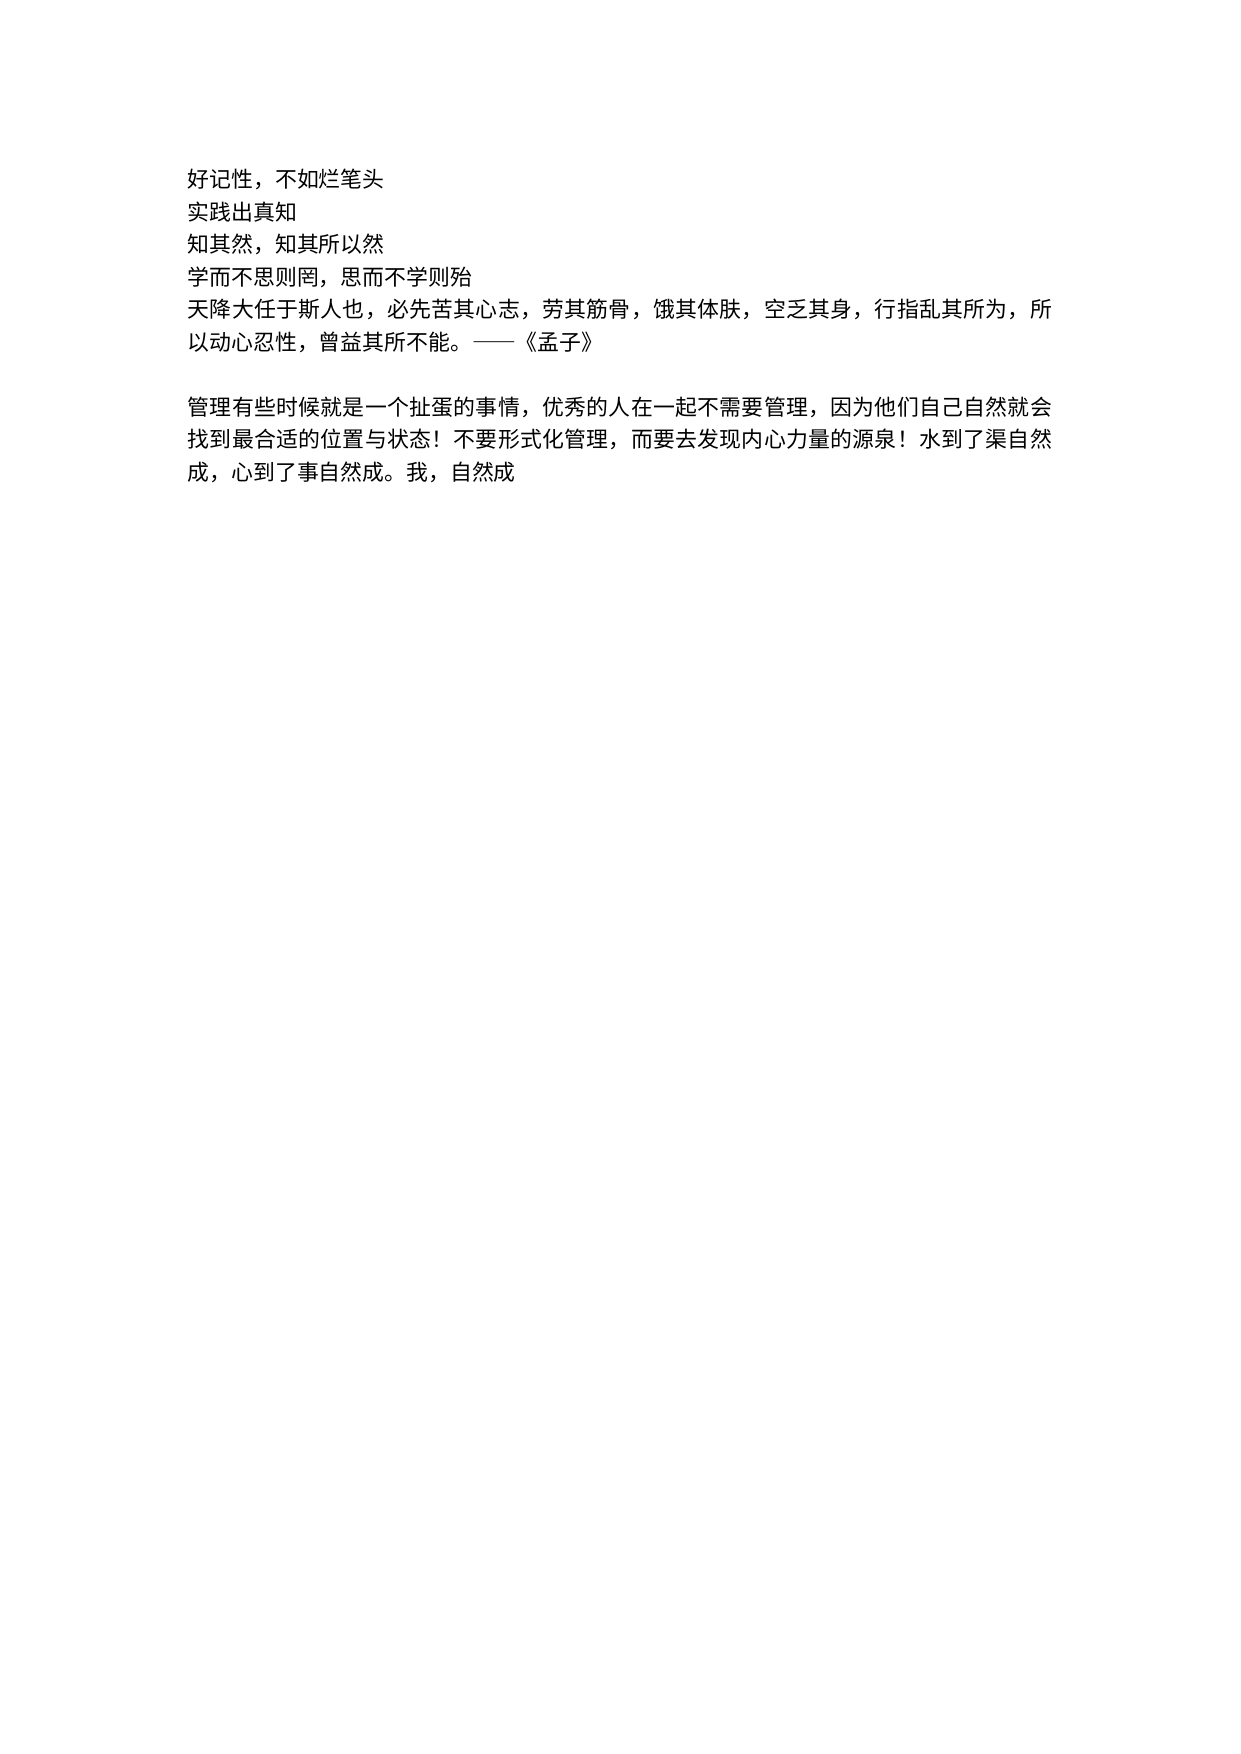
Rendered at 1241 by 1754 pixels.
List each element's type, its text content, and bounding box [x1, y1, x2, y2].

text 知其然，知其所以然 [187, 227, 1053, 259]
text 管理有些时候就是一个扯蛋的事情，优秀的人在一起不需要管理，因为他们自己自然就会找到最合适的位置与状态！不要形式化管理，而要去发现内心力量的源泉！水到了渠自然成，心到了事自然成。我，自然成 [187, 389, 1053, 487]
text 实践出真知 [187, 194, 1053, 227]
text 好记性，不如烂笔头 [187, 162, 1053, 194]
text 学而不思则罔，思而不学则殆 [187, 259, 1053, 292]
text 天降大任于斯人也，必先苦其心志，劳其筋骨，饿其体肤，空乏其身，行指乱其所为，所以动心忍性，曾益其所不能。——《孟子》 [187, 292, 1053, 357]
